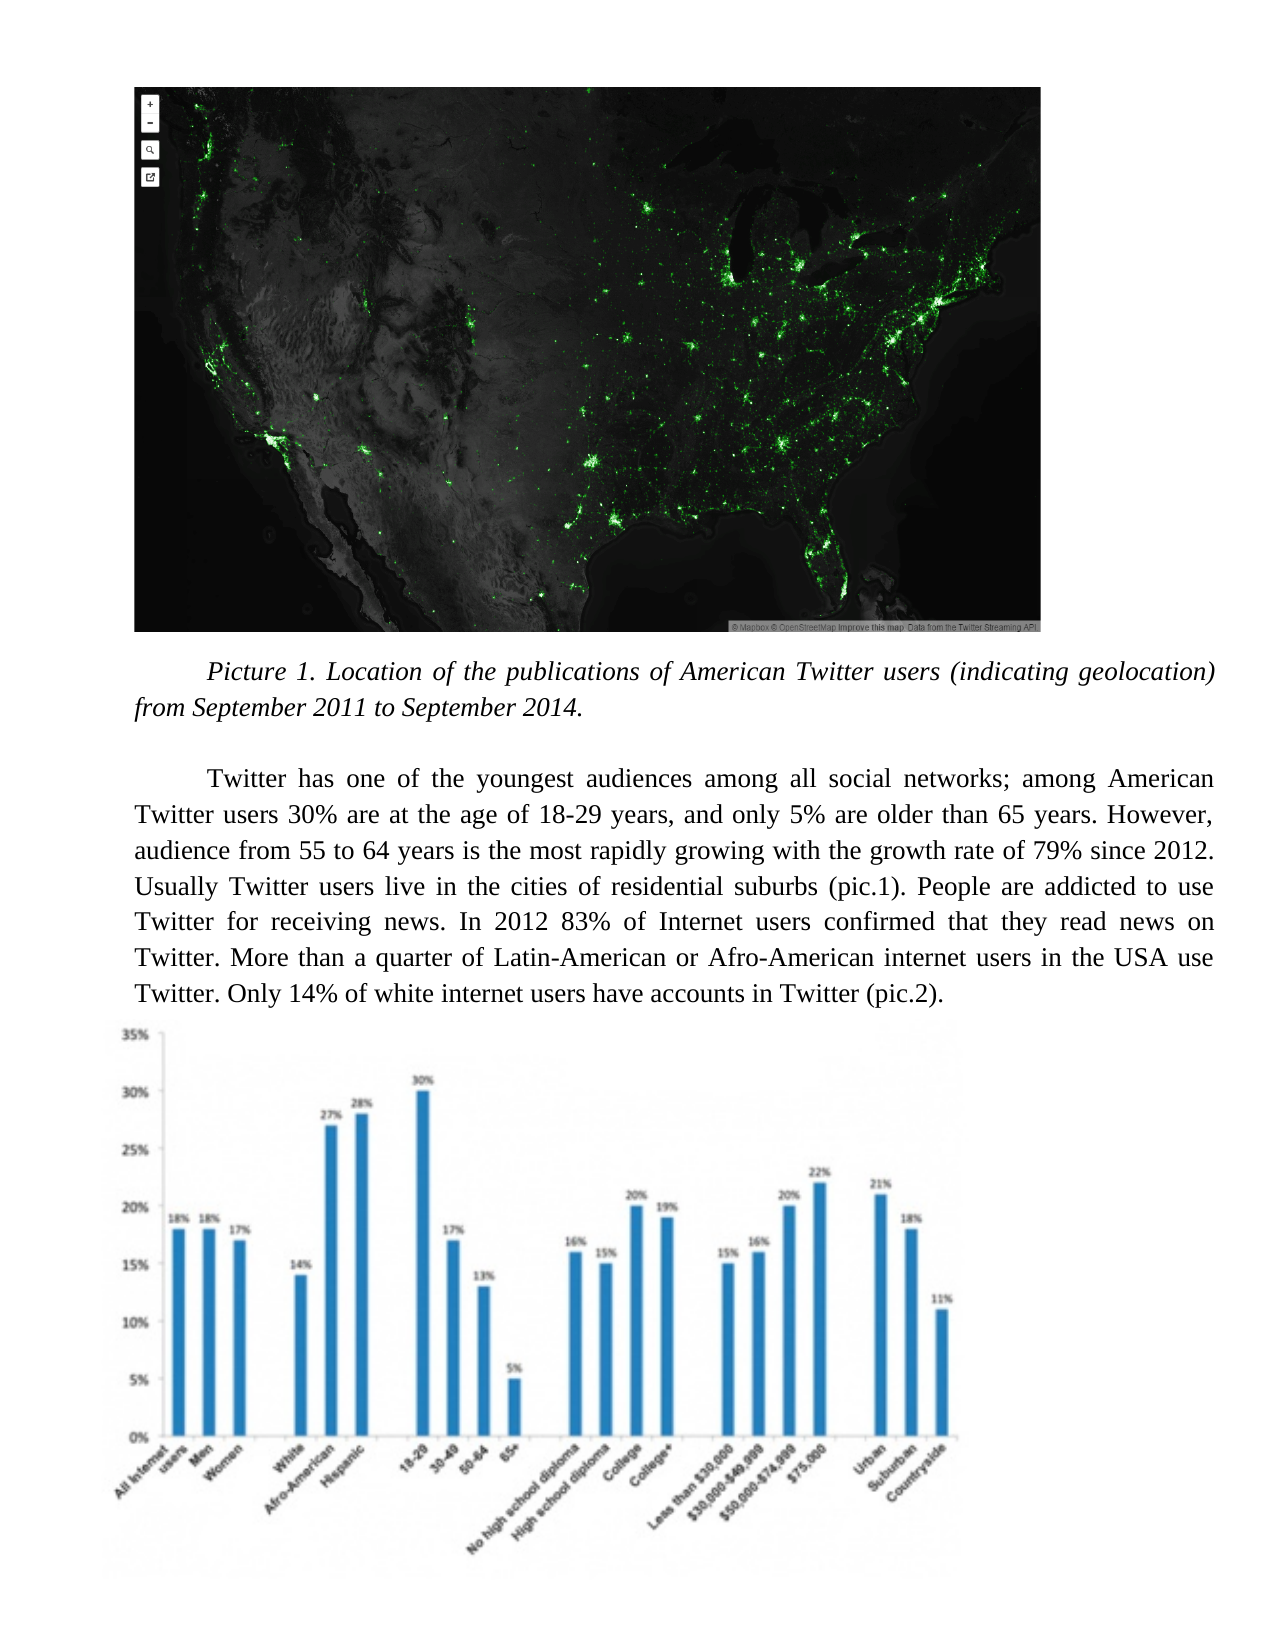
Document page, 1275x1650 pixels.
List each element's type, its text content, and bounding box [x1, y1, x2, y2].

picture [101, 1019, 969, 1580]
list Twitter has one of the youngest audiences among all social networks; among American Twitter users 30% are at the age of 18-29 years, and only 5% are older than 65 years. However, audience from 55 to 64 years is the most rapidly growing with the growth rate of 79% since 2012. Usually Twitter users live in the cities of residential suburbs (pic.1). People are addicted to use Twitter for receiving news. In 2012 83% of Internet users confirmed that they read news on Twitter. More than a quarter of Latin-American or Afro-American internet users in the USA use Twitter. Only 14% of white internet users have accounts in Twitter (pic.2). [134, 763, 1216, 1008]
picture [134, 87, 1040, 631]
